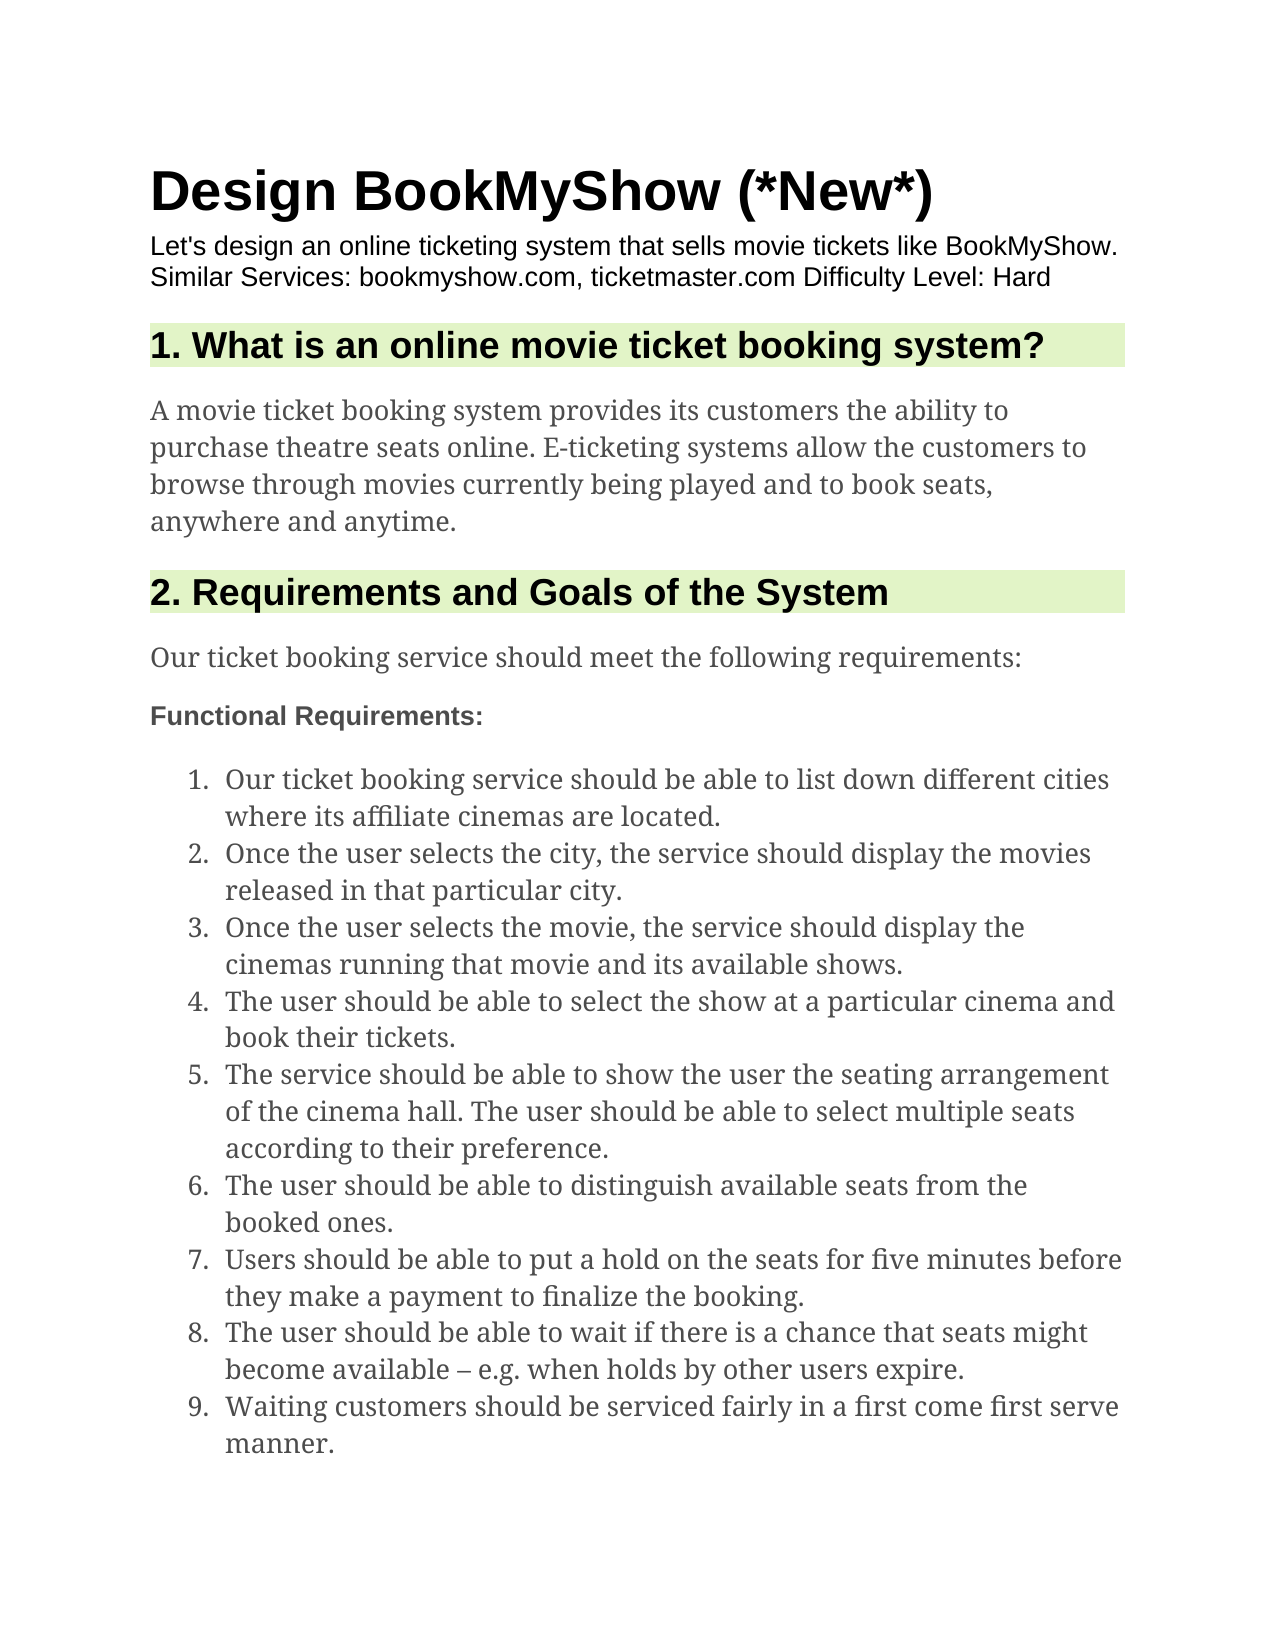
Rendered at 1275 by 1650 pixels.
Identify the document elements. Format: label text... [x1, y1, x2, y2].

list The service should be able to show the user the seating arrangement of the cinema hall. The user should be able to select multiple seats according to their preference. [187, 1056, 1125, 1166]
list Once the user selects the movie, the service should display the cinemas running that movie and its available shows. [187, 908, 1125, 982]
list Waiting customers should be serviced fairly in a first come first serve manner. [187, 1388, 1125, 1461]
list Users should be able to put a hold on the seats for five minutes before they make a payment to finalize the booking. [187, 1240, 1125, 1314]
text Functional Requirements: [150, 700, 1125, 732]
list The user should be able to select the show at a particular cinema and book their tickets. [187, 982, 1125, 1056]
list Our ticket booking service should be able to list down different cities where its affiliate cinemas are located. [187, 761, 1125, 834]
list The user should be able to wait if there is a chance that seats might become available – e.g. when holds by other users expire. [187, 1314, 1125, 1388]
text 2. Requirements and Goals of the System [150, 570, 1125, 613]
text Let's design an online ticketing system that sells movie tickets like BookMyShow. Similar Services: bookmyshow.com, ticketmaster.com Difficulty Level: Hard [150, 230, 1125, 292]
text Our ticket booking service should meet the following requirements: [150, 638, 1125, 675]
list Once the user selects the city, the service should display the movies released in that particular city. [187, 834, 1125, 908]
text Design BookMyShow (*New*) [150, 157, 1125, 222]
list The user should be able to distinguish available seats from the booked ones. [187, 1166, 1125, 1240]
text 1. What is an online movie ticket booking system? [150, 323, 1125, 367]
text A movie ticket booking system provides its customers the ability to purchase theatre seats online. E-ticketing systems allow the customers to browse through movies currently being played and to book seats, anywhere and anytime. [150, 392, 1125, 539]
